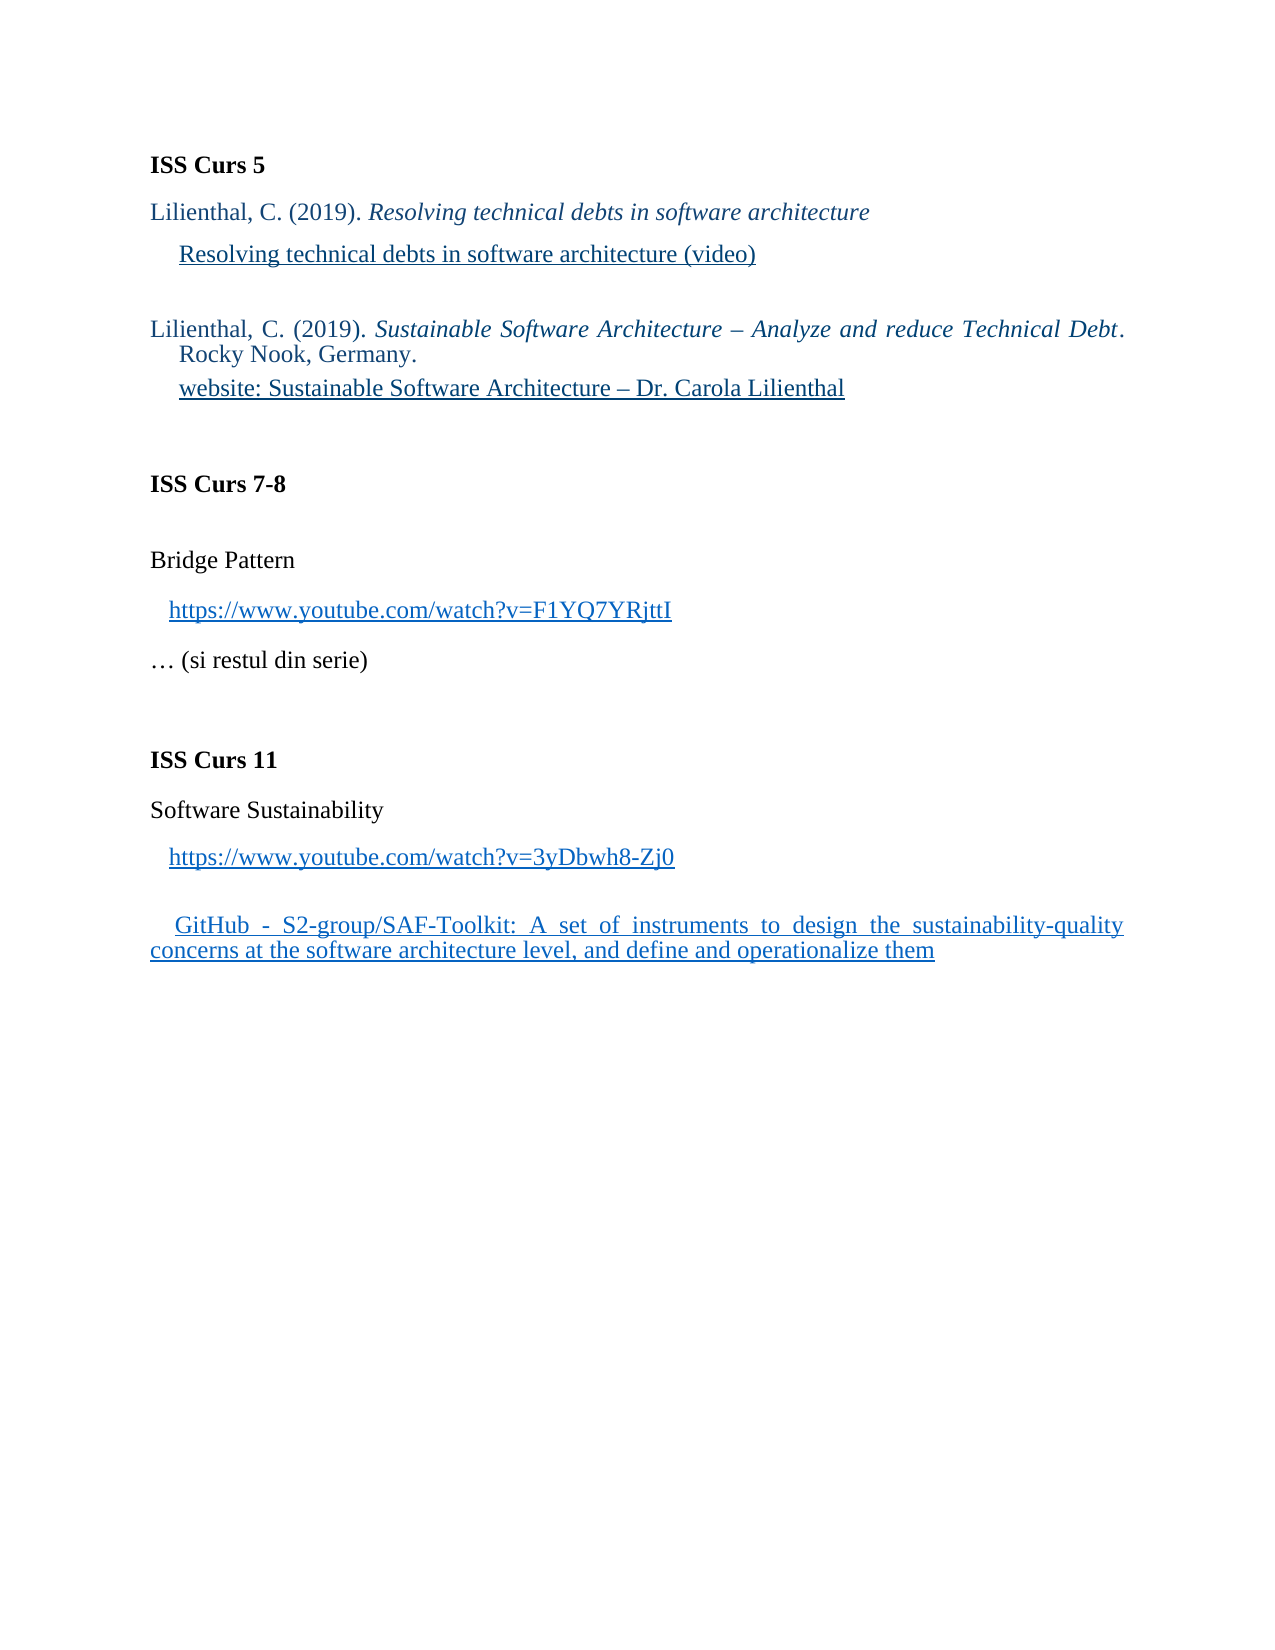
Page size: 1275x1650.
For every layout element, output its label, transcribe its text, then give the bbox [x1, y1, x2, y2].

text Software Sustainability [150, 795, 1125, 824]
text … (si restul din serie) [150, 645, 1125, 674]
text website: Sustainable Software Architecture – Dr. Carola Lilienthal [178, 376, 1125, 402]
text GitHub - S2-group/SAF-Toolkit: A set of instruments to design the sustainability-quality concerns at the software architecture level, and define and operationalize them [150, 912, 1125, 964]
text https://www.youtube.com/watch?v=F1YQ7YRjttI [150, 595, 1125, 624]
text Lilienthal, C. (2019). Resolving technical debts in software architecture [150, 200, 1125, 226]
text ISS Curs 7-8 [150, 469, 1125, 498]
text https://www.youtube.com/watch?v=3yDbwh8-Zj0 [150, 845, 1125, 871]
text Bridge Pattern [150, 545, 1125, 574]
text Resolving technical debts in software architecture (video) [178, 241, 1125, 267]
text ISS Curs 5 [150, 150, 1125, 179]
text ISS Curs 11 [150, 745, 1125, 774]
text Lilienthal, C. (2019). Sustainable Software Architecture – Analyze and reduce Technical Debt. Rocky Nook, Germany. [150, 317, 1125, 368]
